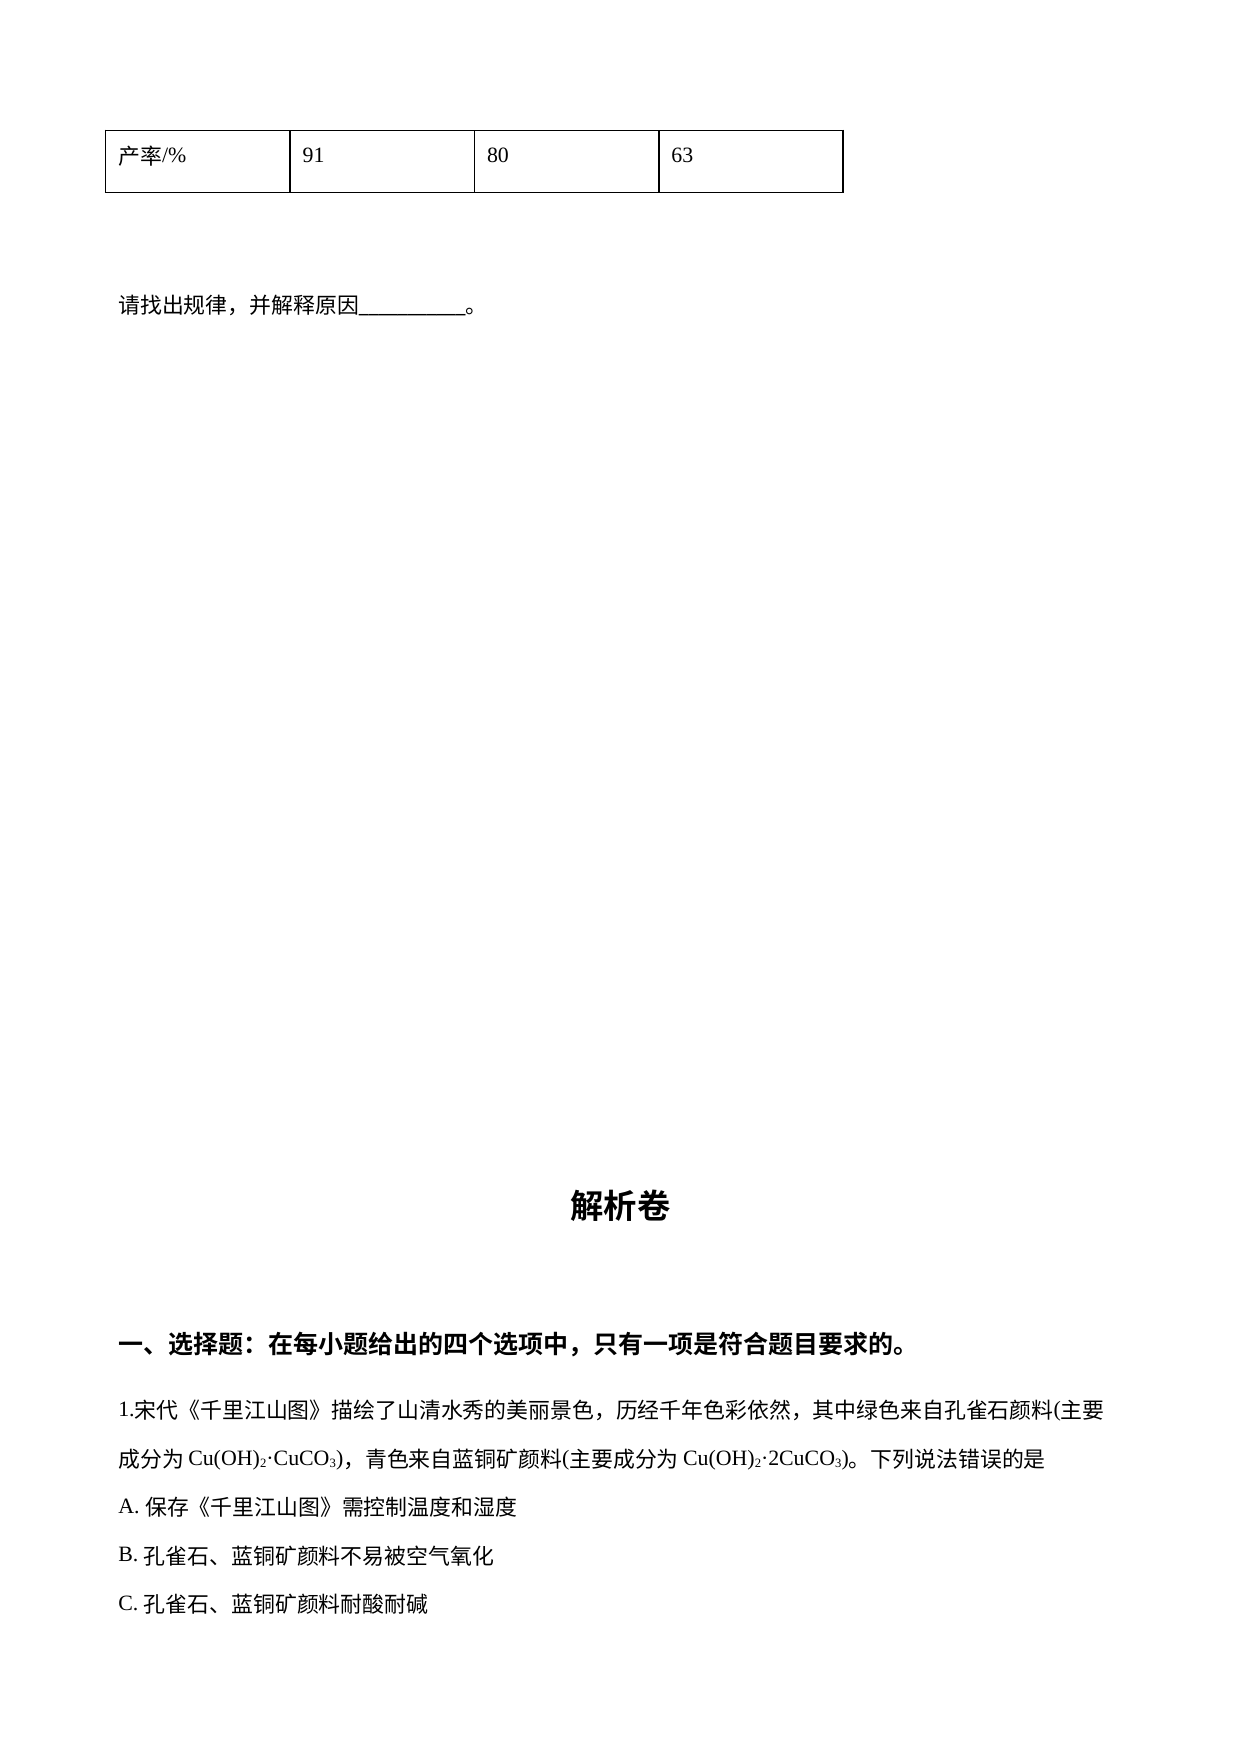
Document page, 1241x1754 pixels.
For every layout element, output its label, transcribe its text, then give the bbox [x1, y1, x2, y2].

text 解析卷 [118, 1171, 1122, 1236]
text A. 保存《千里江山图》需控制温度和湿度 [118, 1490, 1122, 1522]
text 请找出规律，并解释原因___________。 [118, 288, 1122, 321]
table_cell 63 [660, 131, 842, 192]
text C. 孔雀石、蓝铜矿颜料耐酸耐碱 [118, 1587, 1122, 1619]
text 1.宋代《千里江山图》描绘了山清水秀的美丽景色，历经千年色彩依然，其中绿色来自孔雀石颜料(主要成分为Cu(OH)2·CuCO3)，青色来自蓝铜矿颜料(主要成分为Cu(OH)2·2CuCO3)。下列说法错误的是 [118, 1393, 1122, 1474]
table_cell 80 [475, 131, 658, 192]
text 一、选择题：在每小题给出的四个选项中，只有一项是符合题目要求的。 [118, 1310, 1122, 1375]
text B. 孔雀石、蓝铜矿颜料不易被空气氧化 [118, 1538, 1122, 1571]
table_cell 91 [291, 131, 474, 192]
table_cell 产率/% [106, 131, 289, 192]
